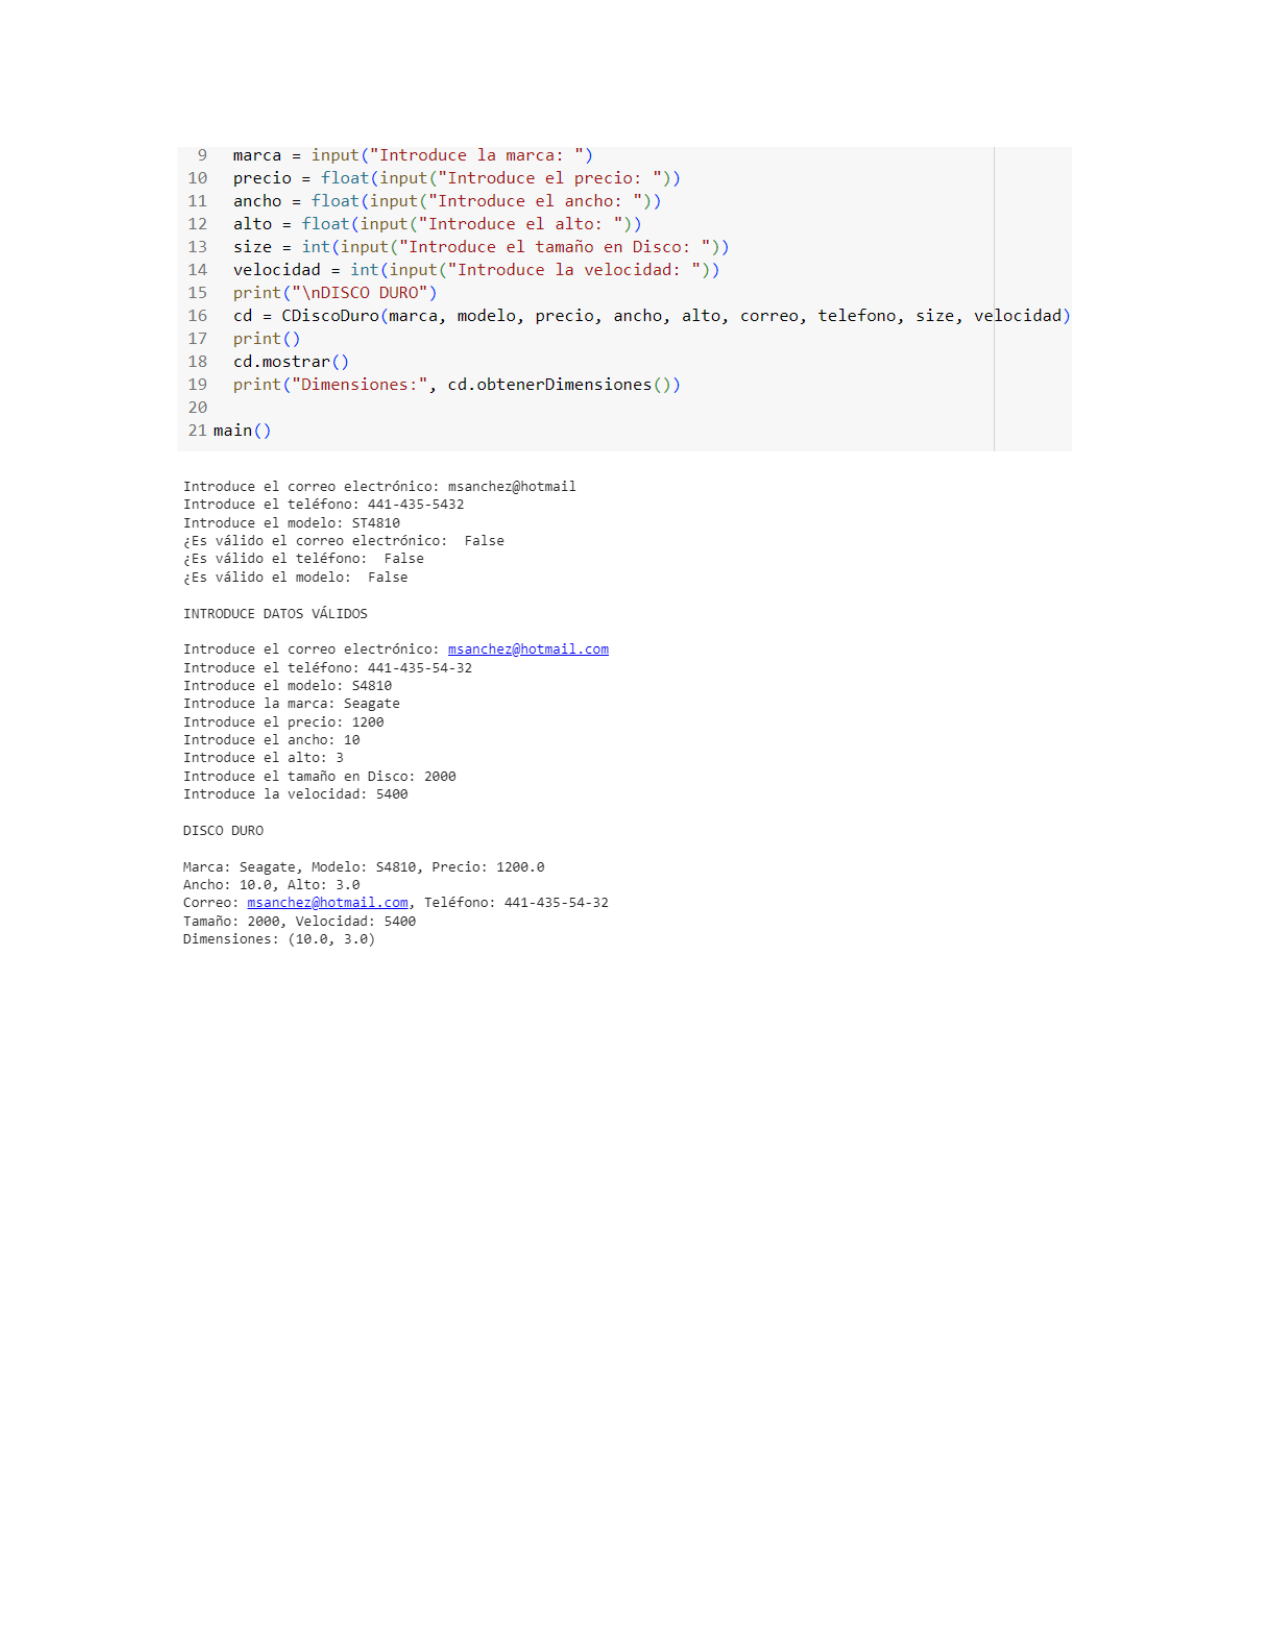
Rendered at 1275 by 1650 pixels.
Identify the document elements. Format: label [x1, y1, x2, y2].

picture [177, 147, 1073, 955]
